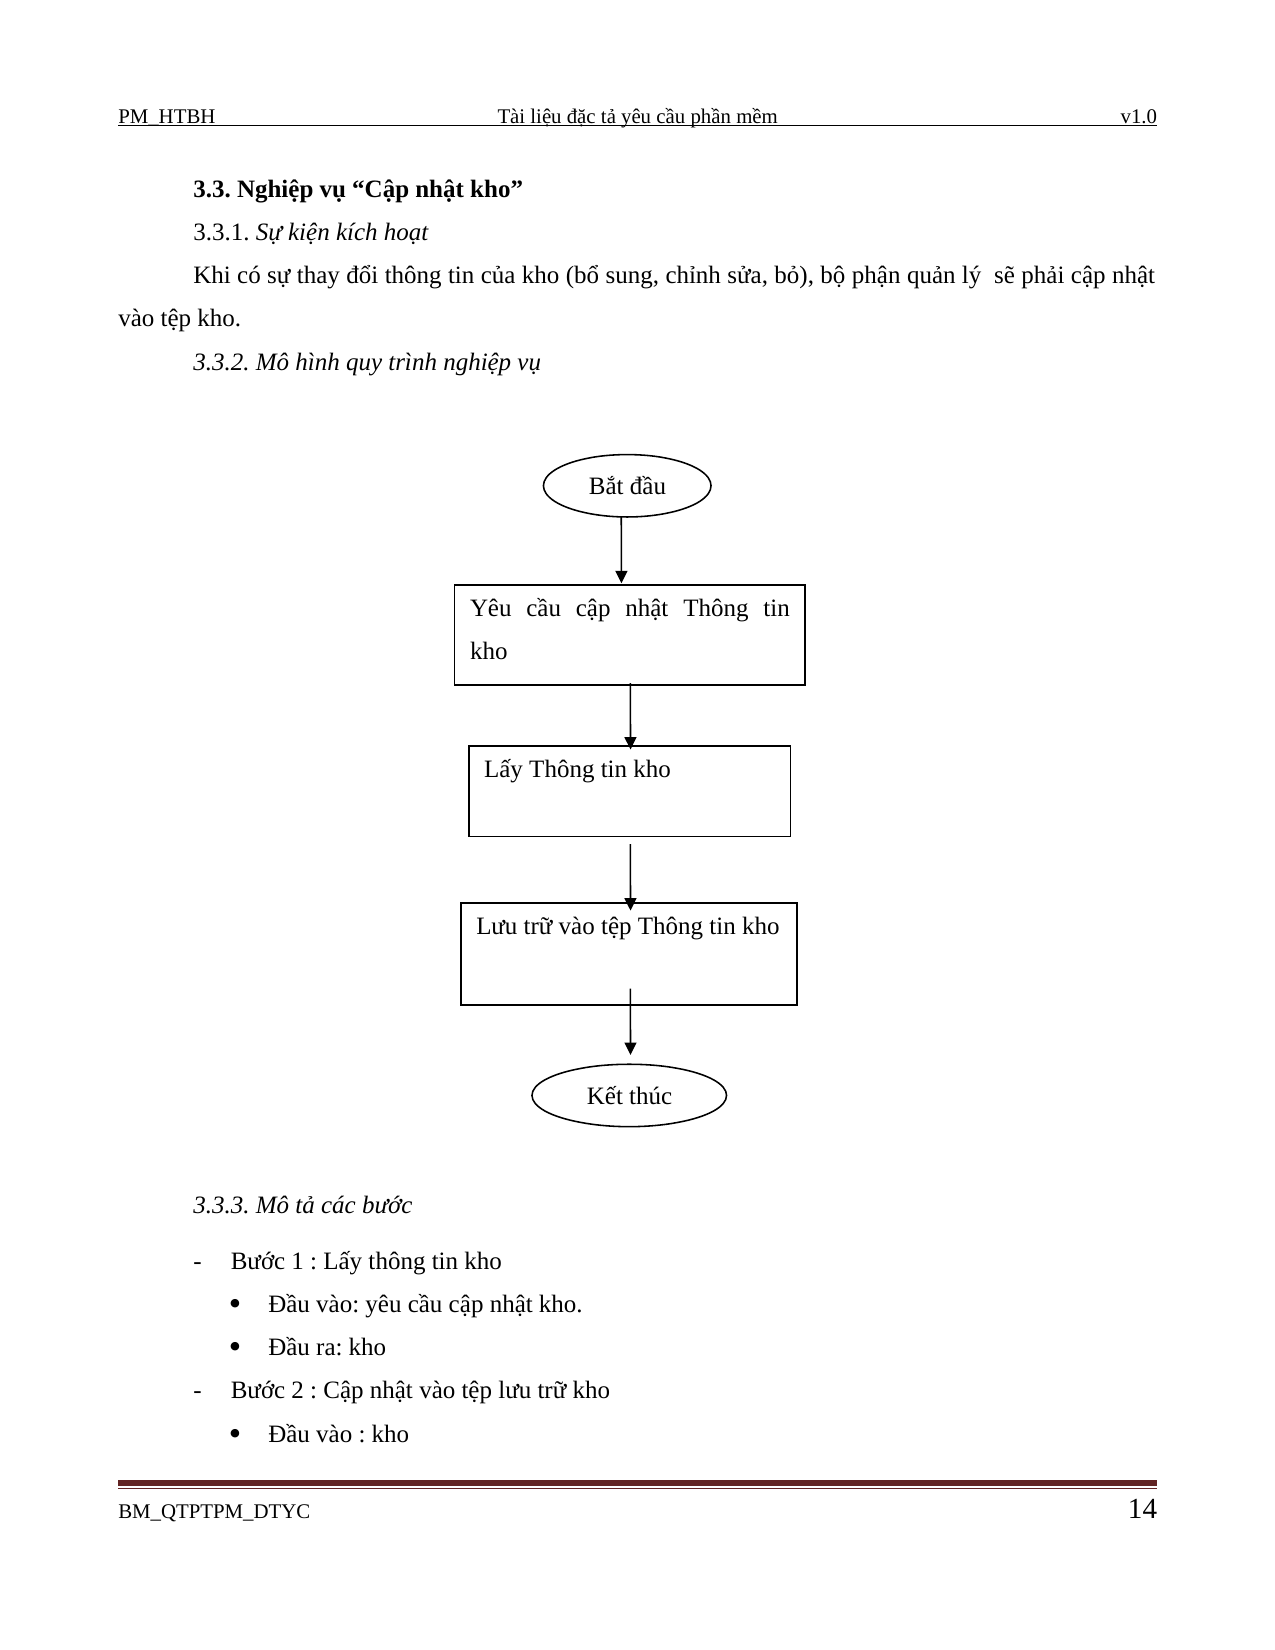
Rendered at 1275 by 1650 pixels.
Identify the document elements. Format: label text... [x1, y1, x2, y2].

list Khi có sự thay đổi thông tin của kho (bổ sung, chỉnh sửa, bỏ), bộ phận quản lý sẽ phải cập nhật vào tệp kho. [118, 260, 1157, 332]
list Đầu ra: kho [231, 1332, 1157, 1361]
list 3.3.2. Mô hình quy trình nghiệp vụ [118, 347, 1157, 375]
list Bước 1 : Lấy thông tin kho [193, 1246, 1157, 1275]
list 3.3.1. Sự kiện kích hoạt [193, 217, 1157, 246]
subtitle 3.3.3. Mô tả các bước [118, 1191, 1157, 1219]
list Đầu vào: yêu cầu cập nhật kho. [231, 1289, 1157, 1318]
list Bước 2 : Cập nhật vào tệp lưu trữ kho [193, 1376, 1157, 1404]
list Đầu vào : kho [231, 1419, 1157, 1447]
list 3.3. Nghiệp vụ “Cập nhật kho” [193, 174, 1157, 203]
